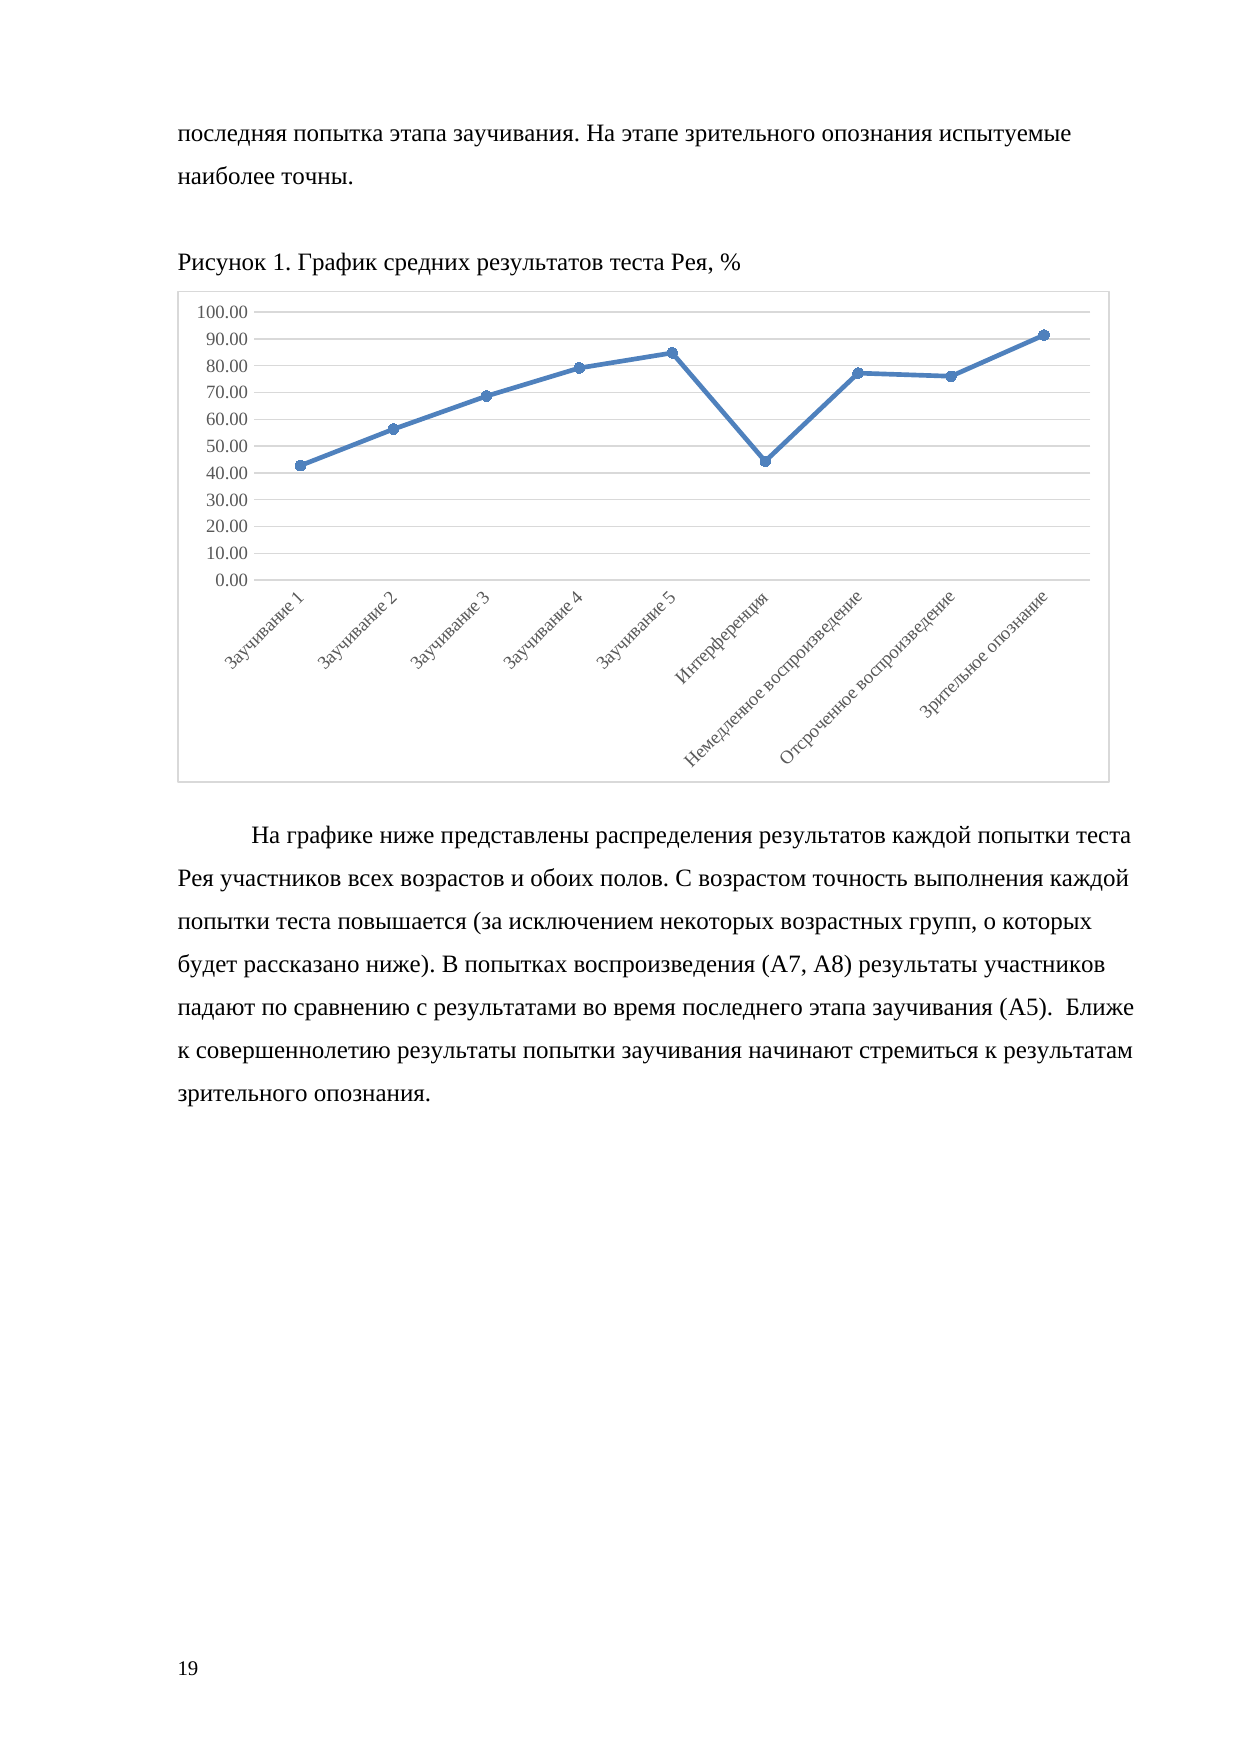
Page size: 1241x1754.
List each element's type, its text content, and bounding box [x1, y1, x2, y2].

text На графике ниже представлены распределения результатов каждой попытки теста Рея участников всех возрастов и обоих полов. С возрастом точность выполнения каждой попытки теста повышается (за исключением некоторых возрастных групп, о которых будет рассказано ниже). В попытках воспроизведения (A7, A8) результаты участников падают по сравнению с результатами во время последнего этапа заучивания (A5). Ближе к совершеннолетию результаты попытки заучивания начинают стремиться к результатам зрительного опознания. [177, 820, 1152, 1107]
text Рисунок 1. График средних результатов теста Рея, % [177, 247, 1152, 276]
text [177, 118, 1152, 190]
